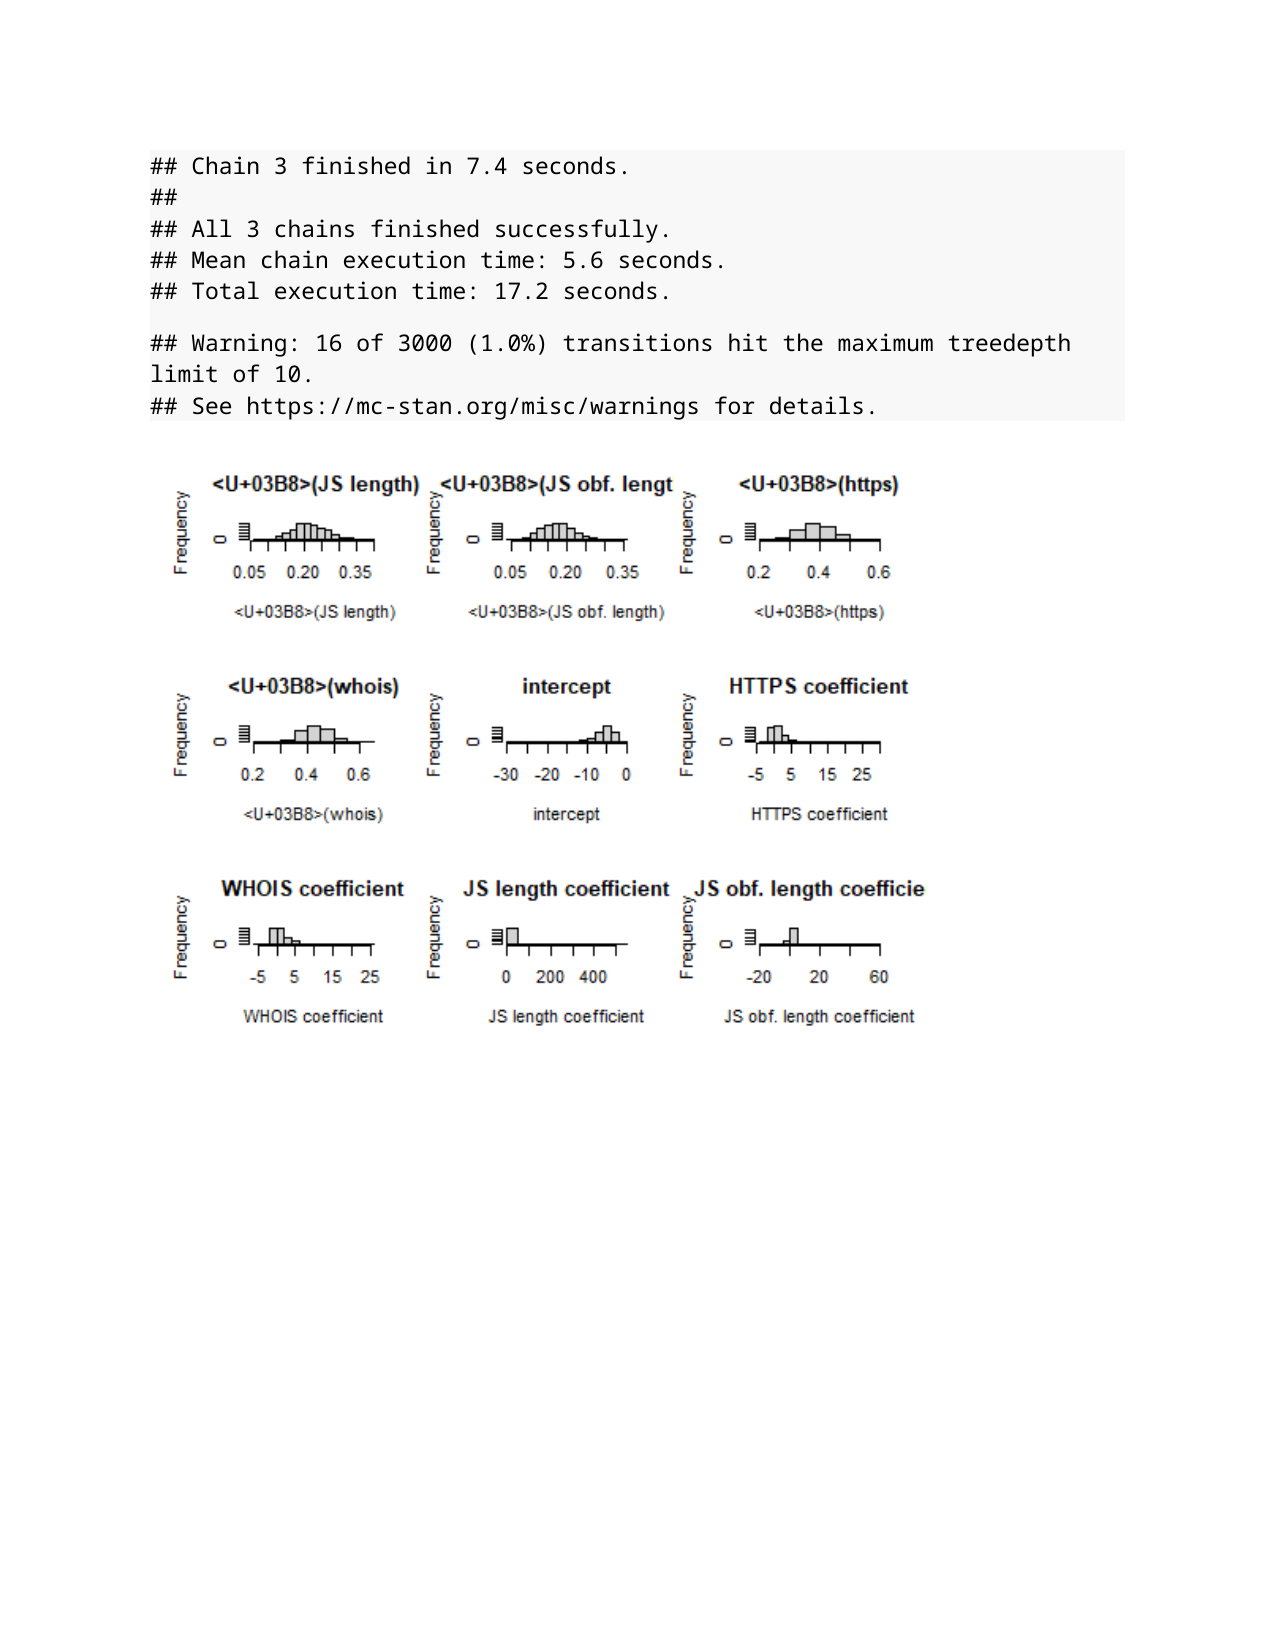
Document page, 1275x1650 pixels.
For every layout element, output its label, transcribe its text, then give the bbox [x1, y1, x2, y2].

picture [168, 441, 927, 1048]
text ## Warning: 16 of 3000 (1.0%) transitions hit the maximum treedepth limit of 10. ## See https://mc-stan.org/misc/warnings for details. [150, 327, 1125, 421]
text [150, 150, 1125, 306]
